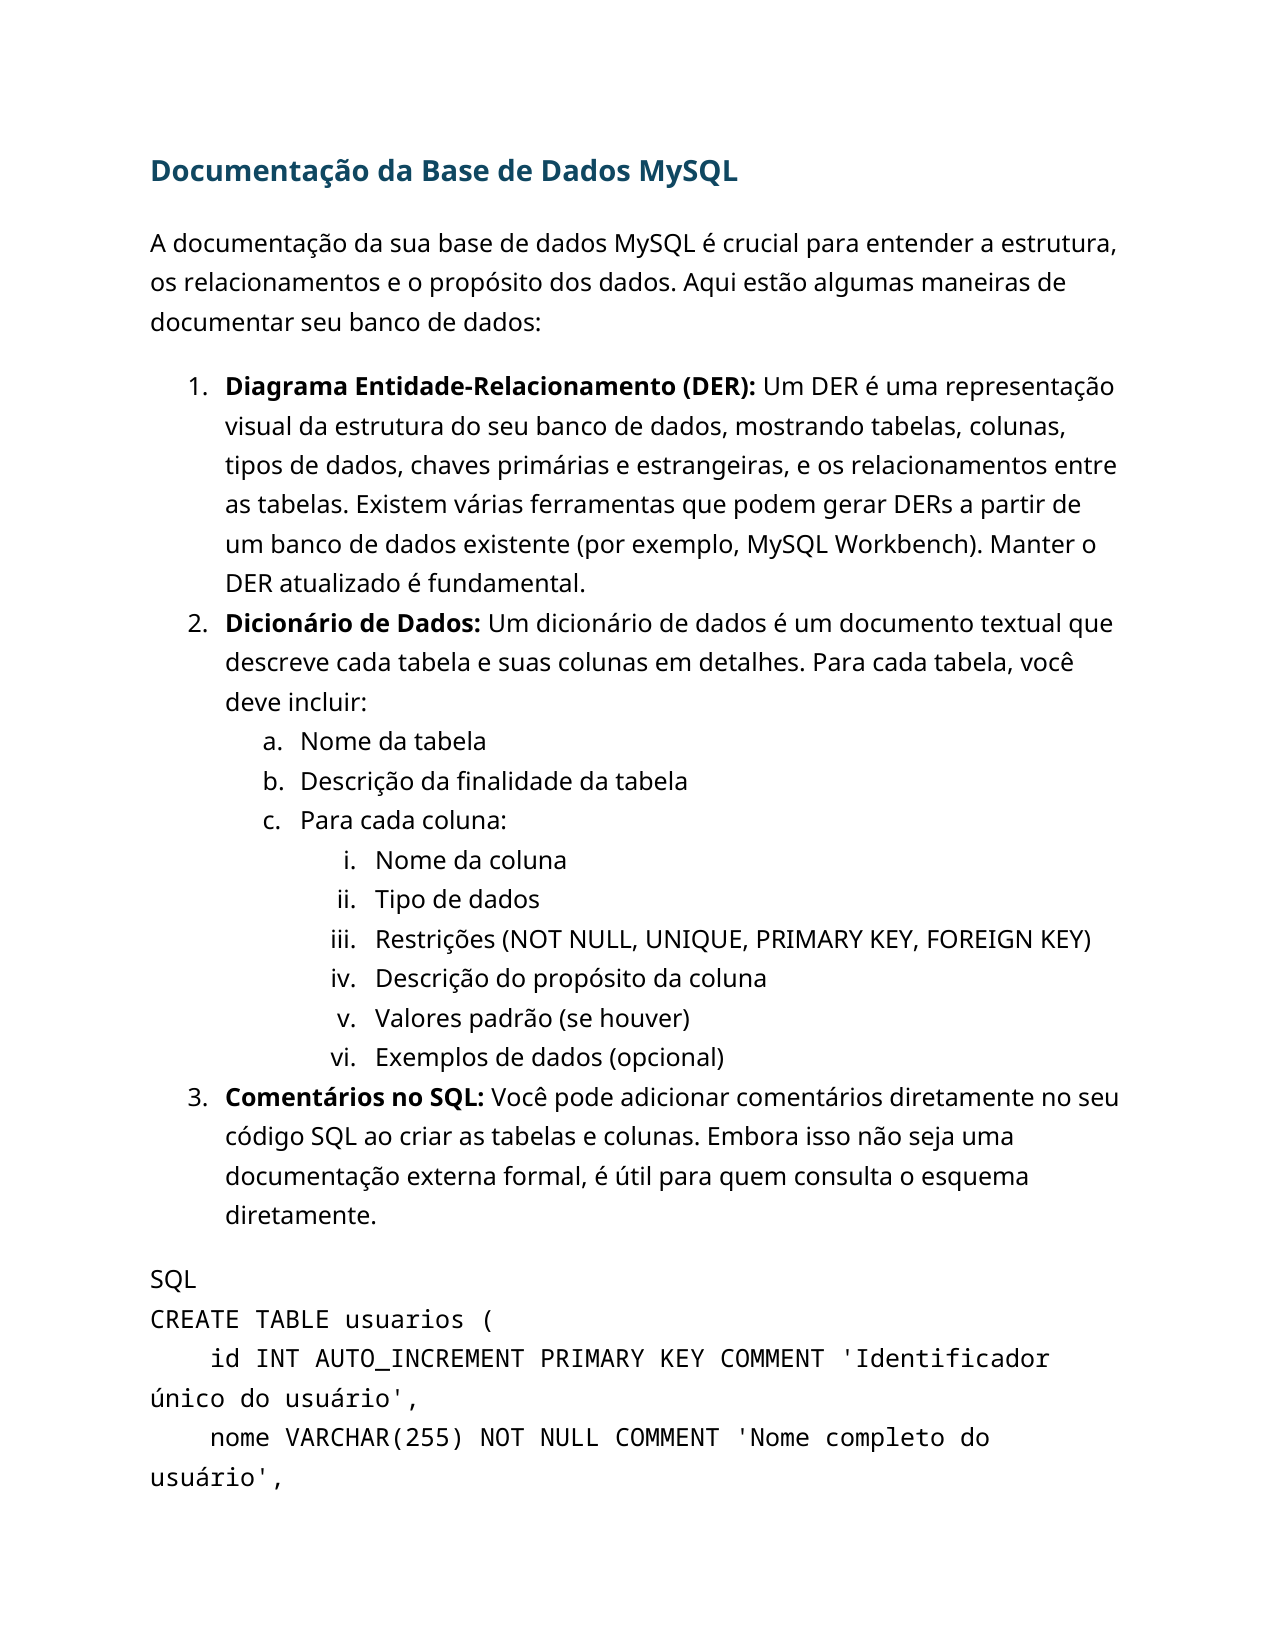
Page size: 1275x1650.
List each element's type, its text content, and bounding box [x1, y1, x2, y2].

list Descrição da finalidade da tabela [262, 763, 1125, 797]
list Valores padrão (se houver) [356, 1000, 1125, 1034]
list Exemplos de dados (opcional) [356, 1040, 1125, 1074]
list Comentários no SQL: Você pode adicionar comentários diretamente no seu código SQL ao criar as tabelas e colunas. Embora isso não seja uma documentação externa formal, é útil para quem consulta o esquema diretamente. [187, 1079, 1125, 1232]
text SQL [150, 1262, 1125, 1296]
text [150, 1302, 1125, 1494]
subtitle Documentação da Base de Dados MySQL [150, 150, 1125, 190]
list Tipo de dados [356, 882, 1125, 916]
list Restrições (NOT NULL, UNIQUE, PRIMARY KEY, FOREIGN KEY) [356, 921, 1125, 955]
list Diagrama Entidade-Relacionamento (DER): Um DER é uma representação visual da estrutura do seu banco de dados, mostrando tabelas, colunas, tipos de dados, chaves primárias e estrangeiras, e os relacionamentos entre as tabelas. Existem várias ferramentas que podem gerar DERs a partir de um banco de dados existente (por exemplo, MySQL Workbench). Manter o DER atualizado é fundamental. [187, 369, 1125, 600]
list Descrição do propósito da coluna [356, 961, 1125, 995]
list Nome da coluna [356, 842, 1125, 876]
list Dicionário de Dados: Um dicionário de dados é um documento textual que descreve cada tabela e suas colunas em detalhes. Para cada tabela, você deve incluir: [187, 606, 1125, 718]
text A documentação da sua base de dados MySQL é crucial para entender a estrutura, os relacionamentos e o propósito dos dados. Aqui estão algumas maneiras de documentar seu banco de dados: [150, 225, 1125, 338]
list Nome da tabela [262, 724, 1125, 758]
list Para cada coluna: [262, 803, 1125, 837]
